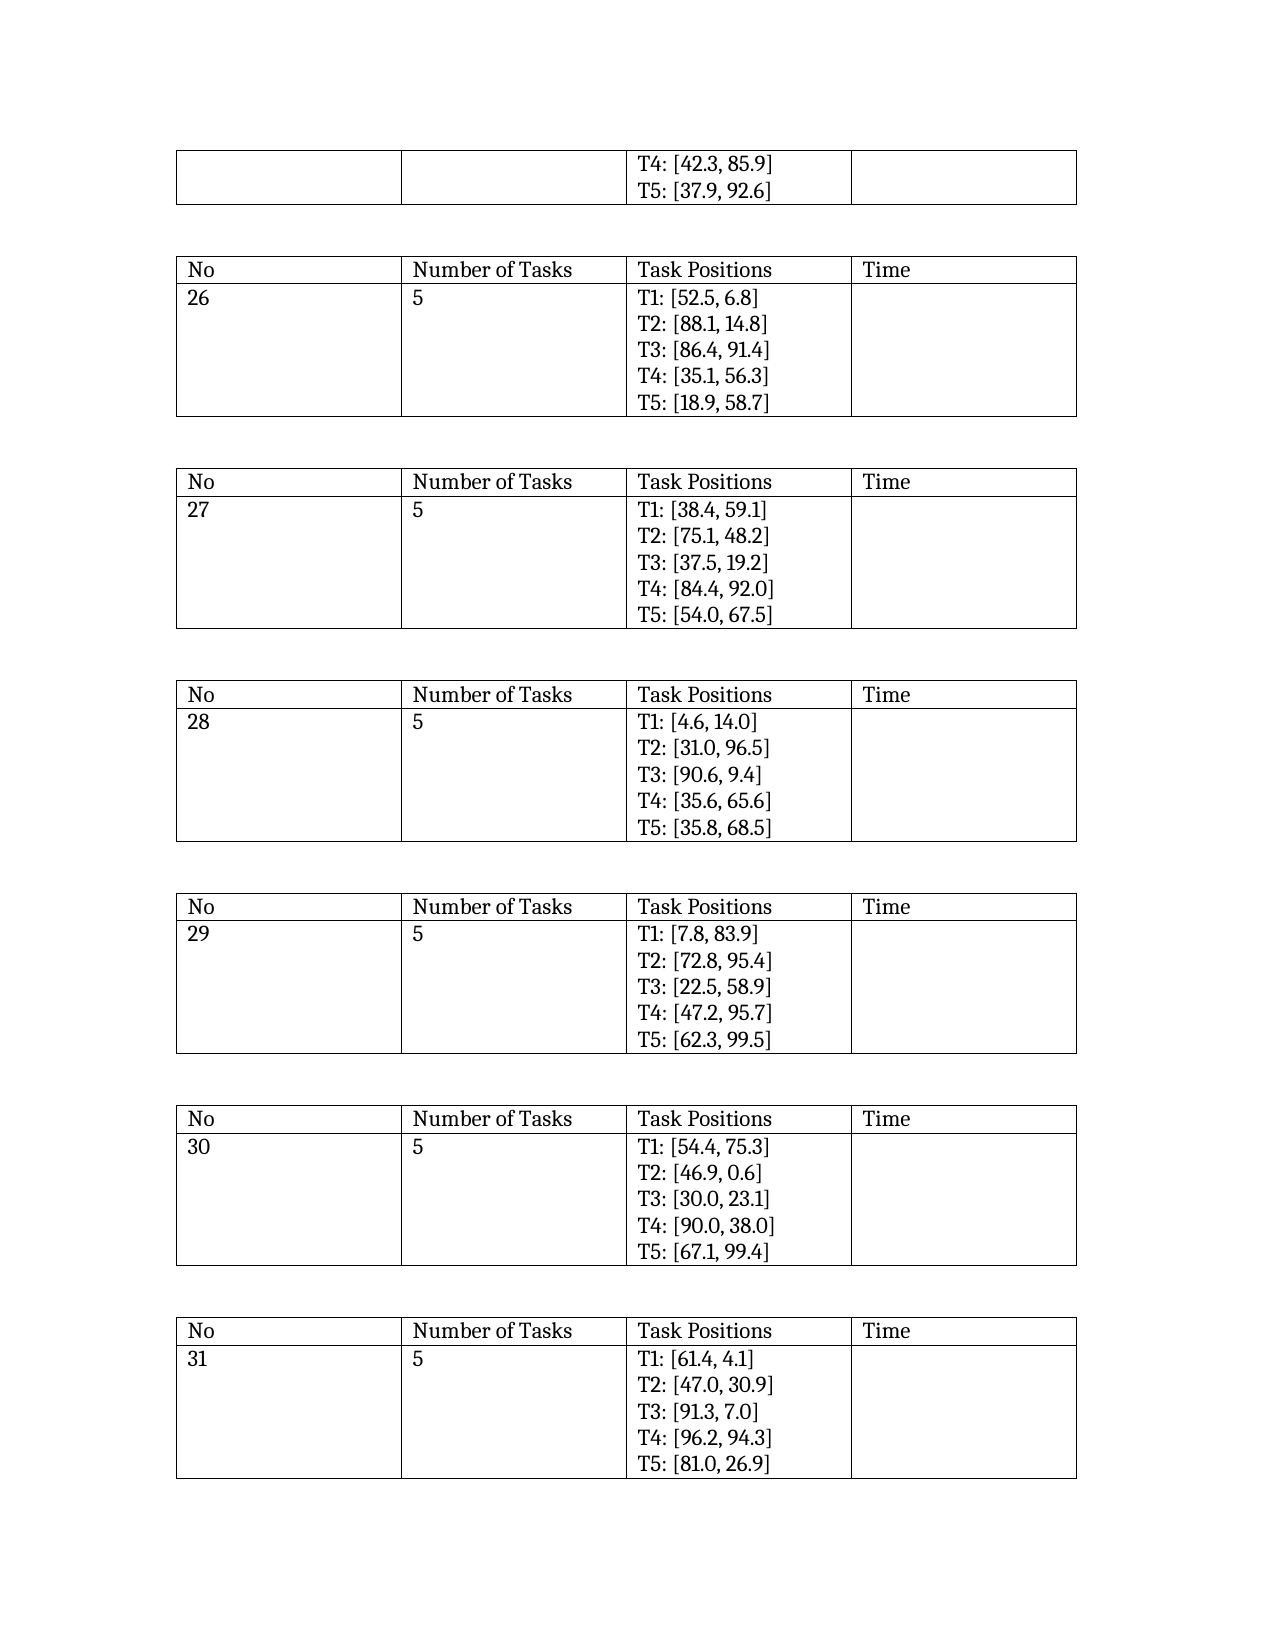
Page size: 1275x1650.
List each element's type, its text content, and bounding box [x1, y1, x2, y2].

table_header Time [852, 894, 1076, 920]
table_cell 5 [402, 709, 626, 841]
table_header Task Positions [627, 894, 851, 920]
table_cell 29 [177, 921, 401, 1053]
table_cell 30 [177, 1134, 401, 1265]
table_header Time [852, 1106, 1076, 1132]
table_cell [852, 1346, 1076, 1477]
table_cell T1: [4.6, 14.0] T2: [31.0, 96.5] T3: [90.6, 9.4] T4: [35.6, 65.6] T5: [35.8, 68.5] [627, 709, 851, 841]
table_header Number of Tasks [402, 257, 626, 283]
table_cell 28 [177, 709, 401, 841]
table_header Number of Tasks [402, 1106, 626, 1132]
table_header Number of Tasks [402, 894, 626, 920]
table_cell 5 [402, 497, 626, 628]
table_header No [177, 469, 401, 496]
table_cell T1: [61.4, 4.1] T2: [47.0, 30.9] T3: [91.3, 7.0] T4: [96.2, 94.3] T5: [81.0, 26.9] [627, 1346, 851, 1477]
table_header No [177, 1318, 401, 1345]
table_cell 5 [402, 1346, 626, 1477]
table_cell 5 [402, 921, 626, 1053]
table_cell [852, 151, 1076, 204]
table_header No [177, 257, 401, 283]
table_header Task Positions [627, 257, 851, 283]
table_header No [177, 681, 401, 708]
table_header Number of Tasks [402, 1318, 626, 1345]
table_header Time [852, 1318, 1076, 1345]
table_cell [852, 1134, 1076, 1265]
table_header Time [852, 469, 1076, 496]
table_header Number of Tasks [402, 681, 626, 708]
table_cell 5 [402, 284, 626, 416]
table_header Task Positions [627, 1318, 851, 1345]
table_header Time [852, 681, 1076, 708]
table_cell 25 [177, 151, 401, 204]
table_cell T1: [52.5, 6.8] T2: [88.1, 14.8] T3: [86.4, 91.4] T4: [35.1, 56.3] T5: [18.9, 58.7] [627, 284, 851, 416]
table_cell [852, 709, 1076, 841]
table_header Task Positions [627, 469, 851, 496]
table_cell [852, 497, 1076, 628]
table_cell [852, 921, 1076, 1053]
table_header No [177, 1106, 401, 1132]
table_cell 31 [177, 1346, 401, 1477]
table_cell T1: [54.4, 75.3] T2: [46.9, 0.6] T3: [30.0, 23.1] T4: [90.0, 38.0] T5: [67.1, 99.4] [627, 1134, 851, 1265]
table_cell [627, 151, 851, 204]
table_cell T1: [7.8, 83.9] T2: [72.8, 95.4] T3: [22.5, 58.9] T4: [47.2, 95.7] T5: [62.3, 99.5] [627, 921, 851, 1053]
table_cell [852, 284, 1076, 416]
table_header No [177, 894, 401, 920]
table_cell T1: [38.4, 59.1] T2: [75.1, 48.2] T3: [37.5, 19.2] T4: [84.4, 92.0] T5: [54.0, 67.5] [627, 497, 851, 628]
table_header Task Positions [627, 1106, 851, 1132]
table_header Time [852, 257, 1076, 283]
table_header Number of Tasks [402, 469, 626, 496]
table_cell 26 [177, 284, 401, 416]
table_header Task Positions [627, 681, 851, 708]
table_cell 5 [402, 1134, 626, 1265]
table_cell 5 [402, 151, 626, 204]
table_cell 27 [177, 497, 401, 628]
